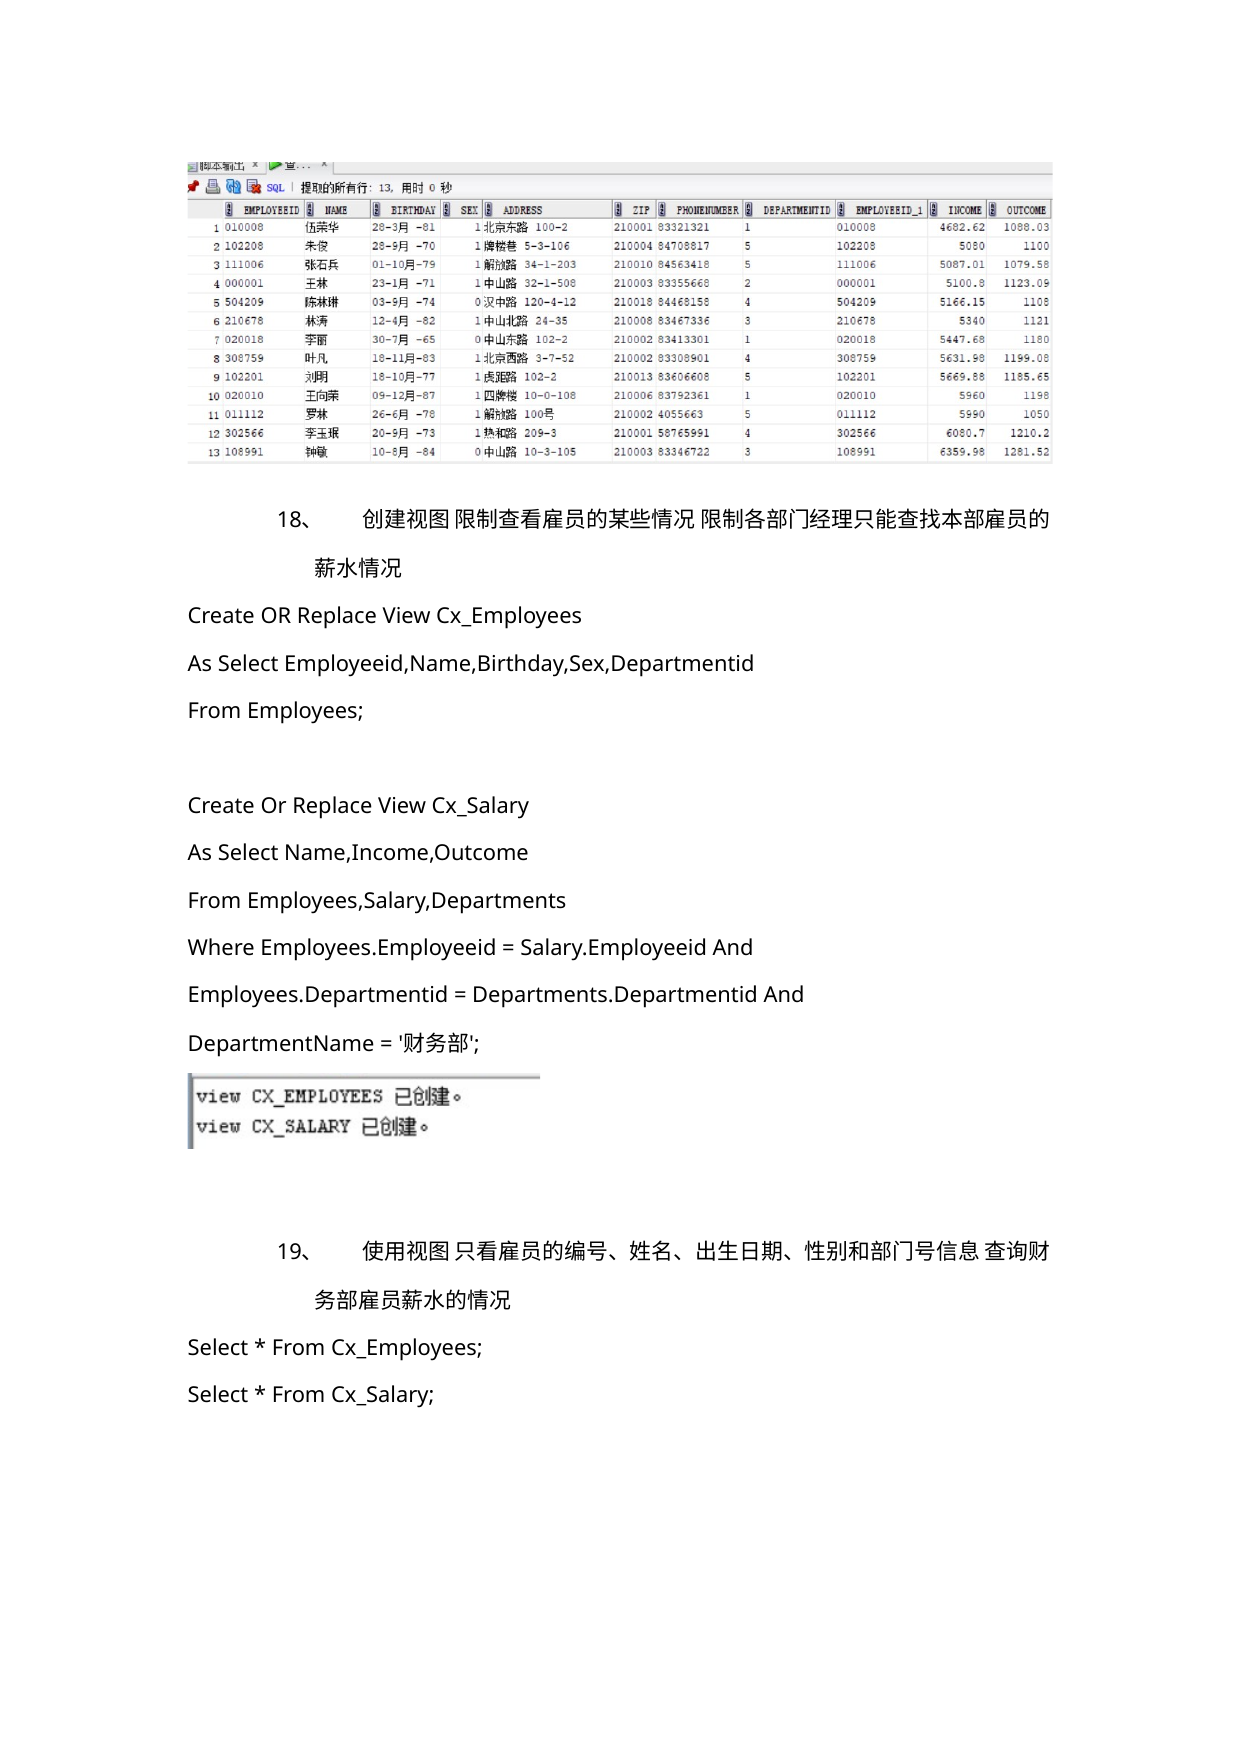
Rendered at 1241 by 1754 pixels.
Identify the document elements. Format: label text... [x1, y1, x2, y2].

text DepartmentName = '财务部'; [187, 1026, 1053, 1058]
text As Select Name,Income,Outcome [187, 836, 1053, 868]
text Select * From Cx_Salary; [187, 1378, 1053, 1411]
picture [187, 1073, 540, 1149]
list 使用视图 只看雇员的编号、姓名、出生日期、性别和部门号信息 查询财务部雇员薪水的情况 [277, 1234, 1053, 1315]
picture [187, 162, 1053, 464]
text Create Or Replace View Cx_Salary [187, 788, 1053, 821]
text From Employees,Salary,Departments [187, 883, 1053, 916]
text From Employees; [187, 694, 1053, 726]
text As Select Employeeid,Name,Birthday,Sex,Departmentid [187, 646, 1053, 679]
text Create OR Replace View Cx_Employees [187, 599, 1053, 631]
text Where Employees.Employeeid = Salary.Employeeid And [187, 931, 1053, 963]
text Employees.Departmentid = Departments.Departmentid And [187, 978, 1053, 1011]
text Select * From Cx_Employees; [187, 1331, 1053, 1363]
list 创建视图 限制查看雇员的某些情况 限制各部门经理只能查找本部雇员的薪水情况 [277, 502, 1053, 583]
